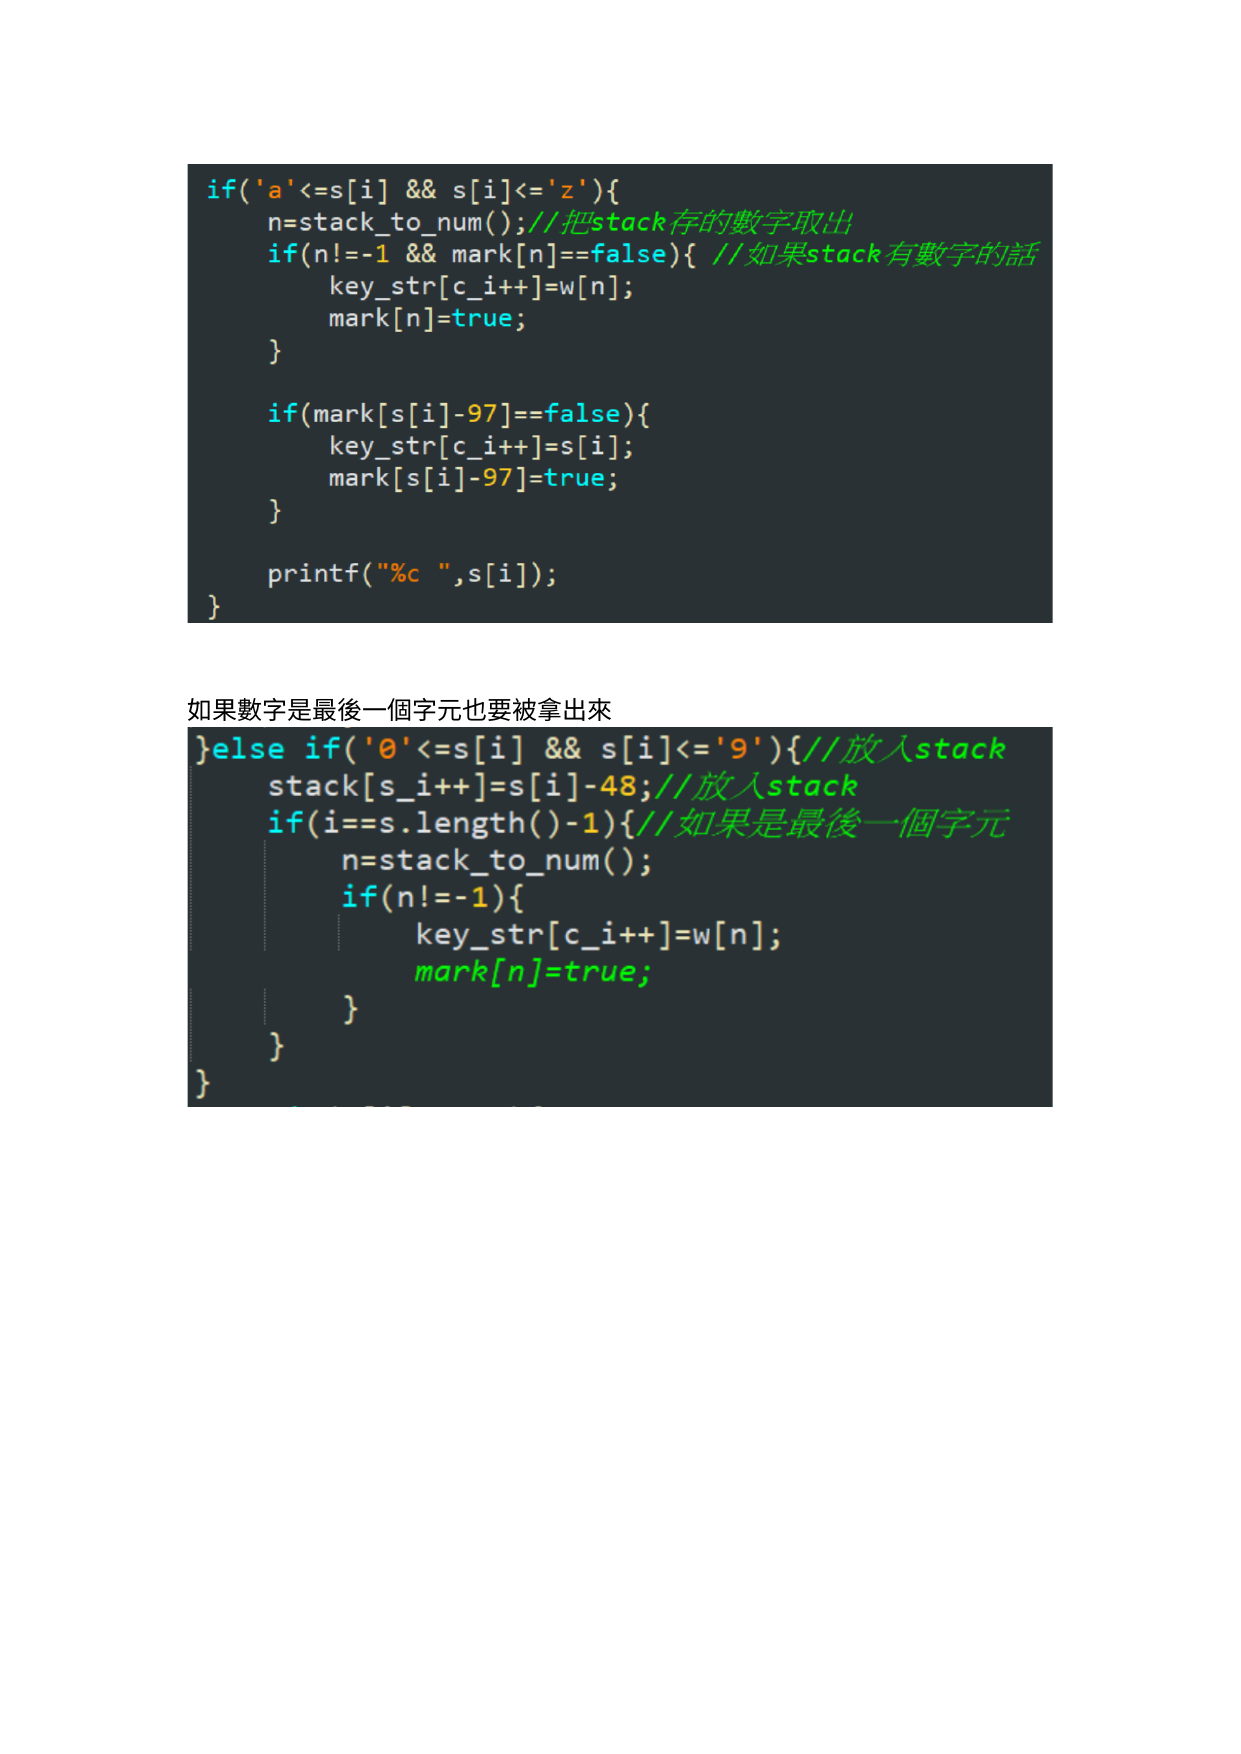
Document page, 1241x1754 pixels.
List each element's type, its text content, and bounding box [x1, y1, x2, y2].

picture [187, 727, 1053, 1107]
text 如果數字是最後一個字元也要被拿出來 [187, 689, 1053, 727]
picture [187, 164, 1053, 623]
